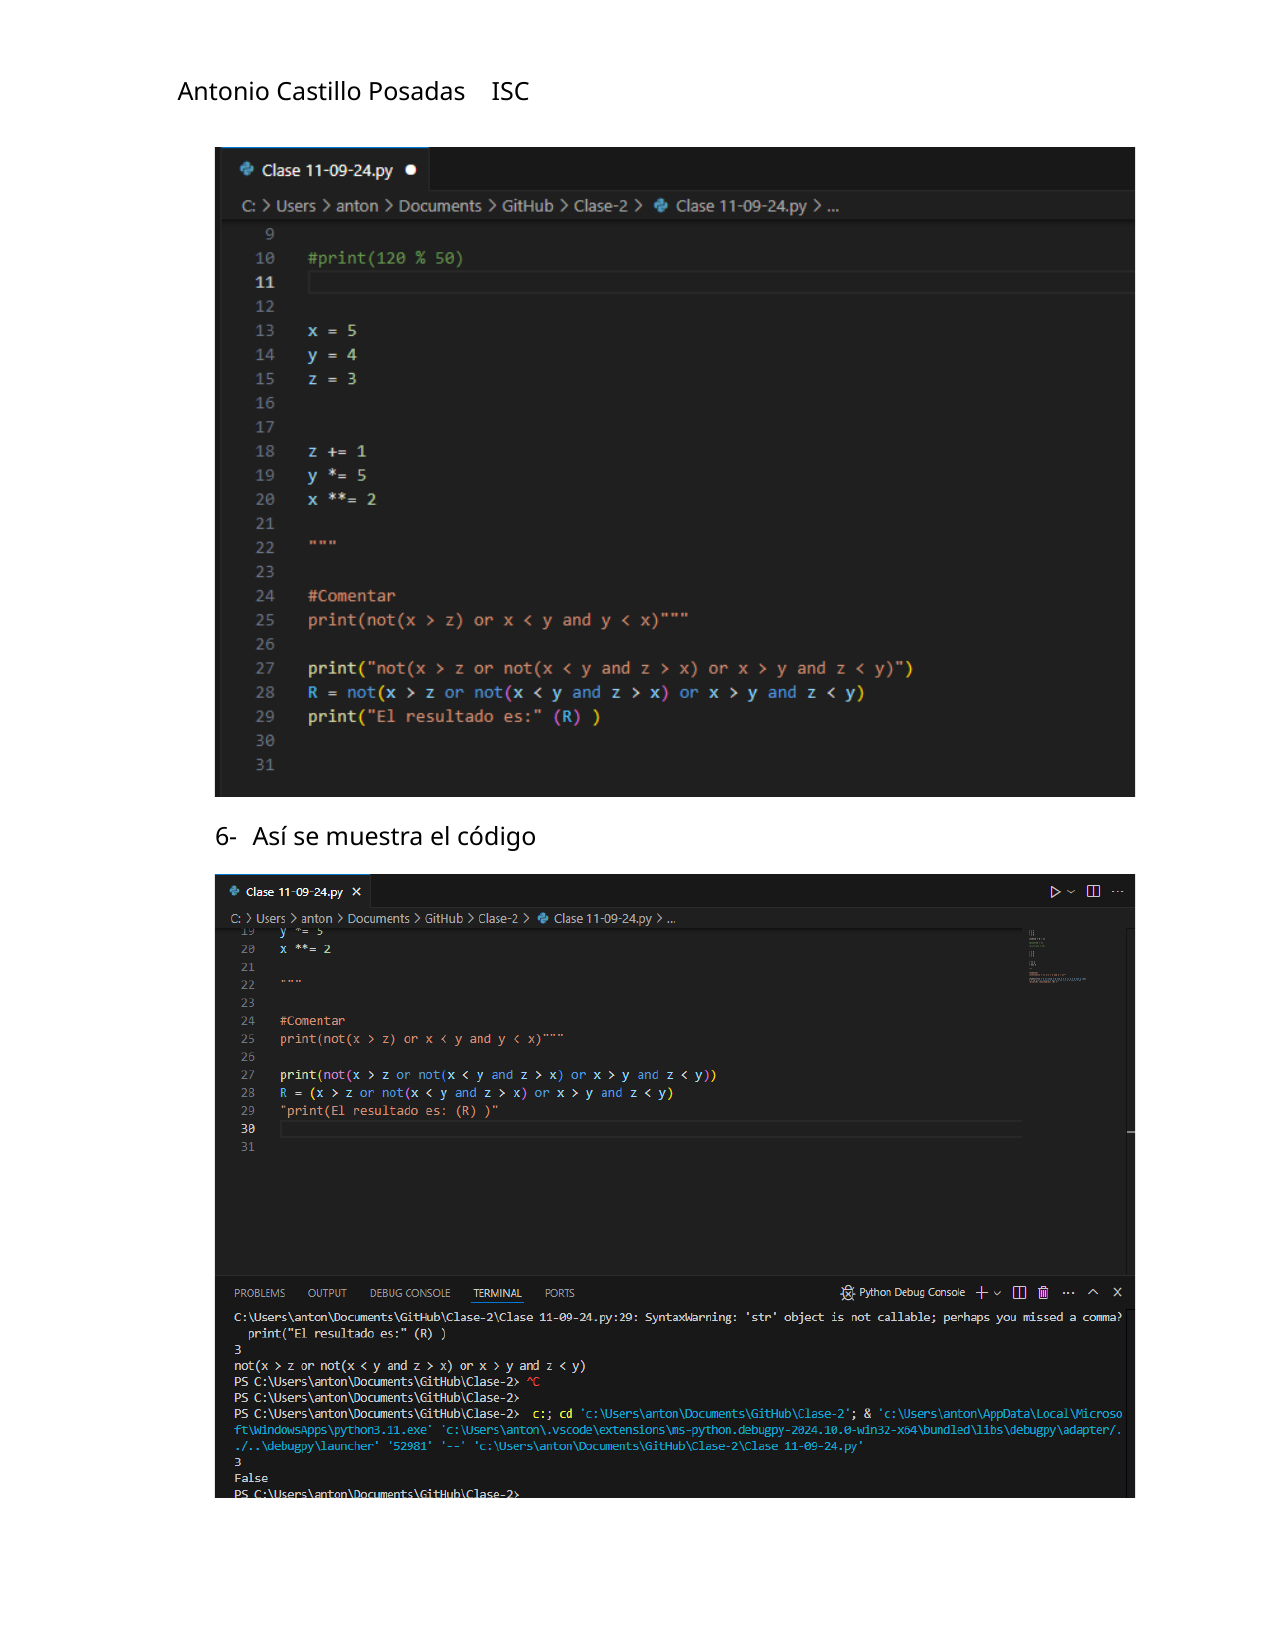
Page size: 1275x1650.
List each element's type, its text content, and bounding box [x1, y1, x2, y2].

list Así se muestra el código [215, 819, 1098, 853]
picture [214, 147, 1136, 797]
picture [214, 874, 1136, 1498]
